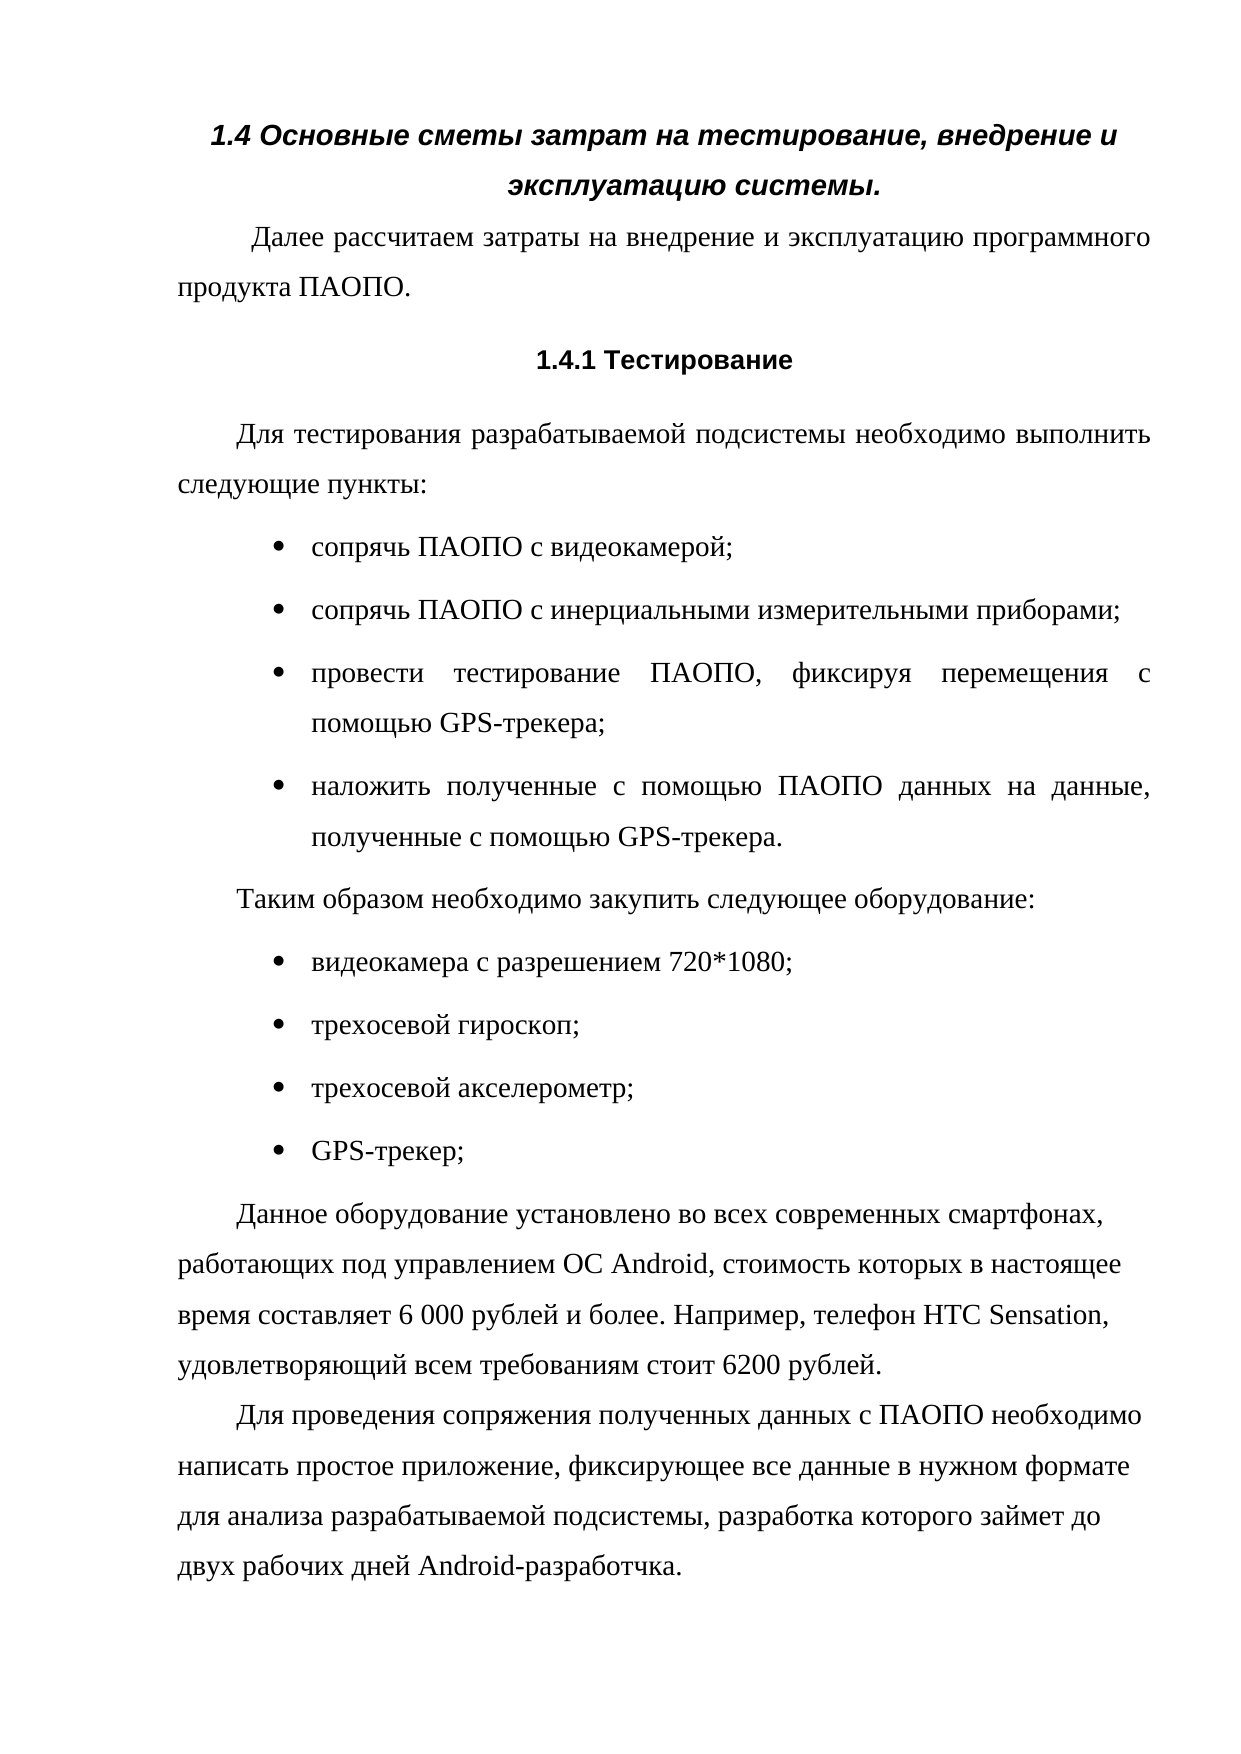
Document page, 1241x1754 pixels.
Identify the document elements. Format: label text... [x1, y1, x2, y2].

list сопрячь ПАОПО с инерциальными измерительными приборами; [274, 592, 1152, 626]
list сопрячь ПАОПО с видеокамерой; [274, 529, 1152, 563]
list видеокамера с разрешением 720*1080; [274, 944, 1152, 978]
text Таким образом необходимо закупить следующее оборудование: [177, 882, 1152, 915]
subtitle Тестирование [177, 344, 1152, 376]
list провести тестирование ПАОПО, фиксируя перемещения с помощью GPS-трекера; [274, 655, 1152, 739]
list трехосевой акселерометр; [274, 1070, 1152, 1104]
list GPS-трекер; [274, 1133, 1152, 1167]
list трехосевой гироскоп; [274, 1007, 1152, 1041]
text Для тестирования разрабатываемой подсистемы необходимо выполнить следующие пункты: [177, 416, 1152, 500]
text Далее рассчитаем затраты на внедрение и эксплуатацию программного продукта ПАОПО. [177, 219, 1152, 303]
subtitle Основные сметы затрат на тестирование, внедрение и эксплуатацию системы. [177, 118, 1152, 202]
text Для проведения сопряжения полученных данных с ПАОПО необходимо написать простое приложение, фиксирующее все данные в нужном формате для анализа разрабатываемой подсистемы, разработка которого займет до двух рабочих дней Android-разработчка. [177, 1397, 1152, 1582]
text Данное оборудование установлено во всех современных смартфонах, работающих под управлением ОС Android, стоимость которых в настоящее время составляет 6 000 рублей и более. Например, телефон HTC Sensation, удовлетворяющий всем требованиям стоит 6200 рублей. [177, 1196, 1152, 1381]
list наложить полученные с помощью ПАОПО данных на данные, полученные с помощью GPS-трекера. [274, 768, 1152, 852]
